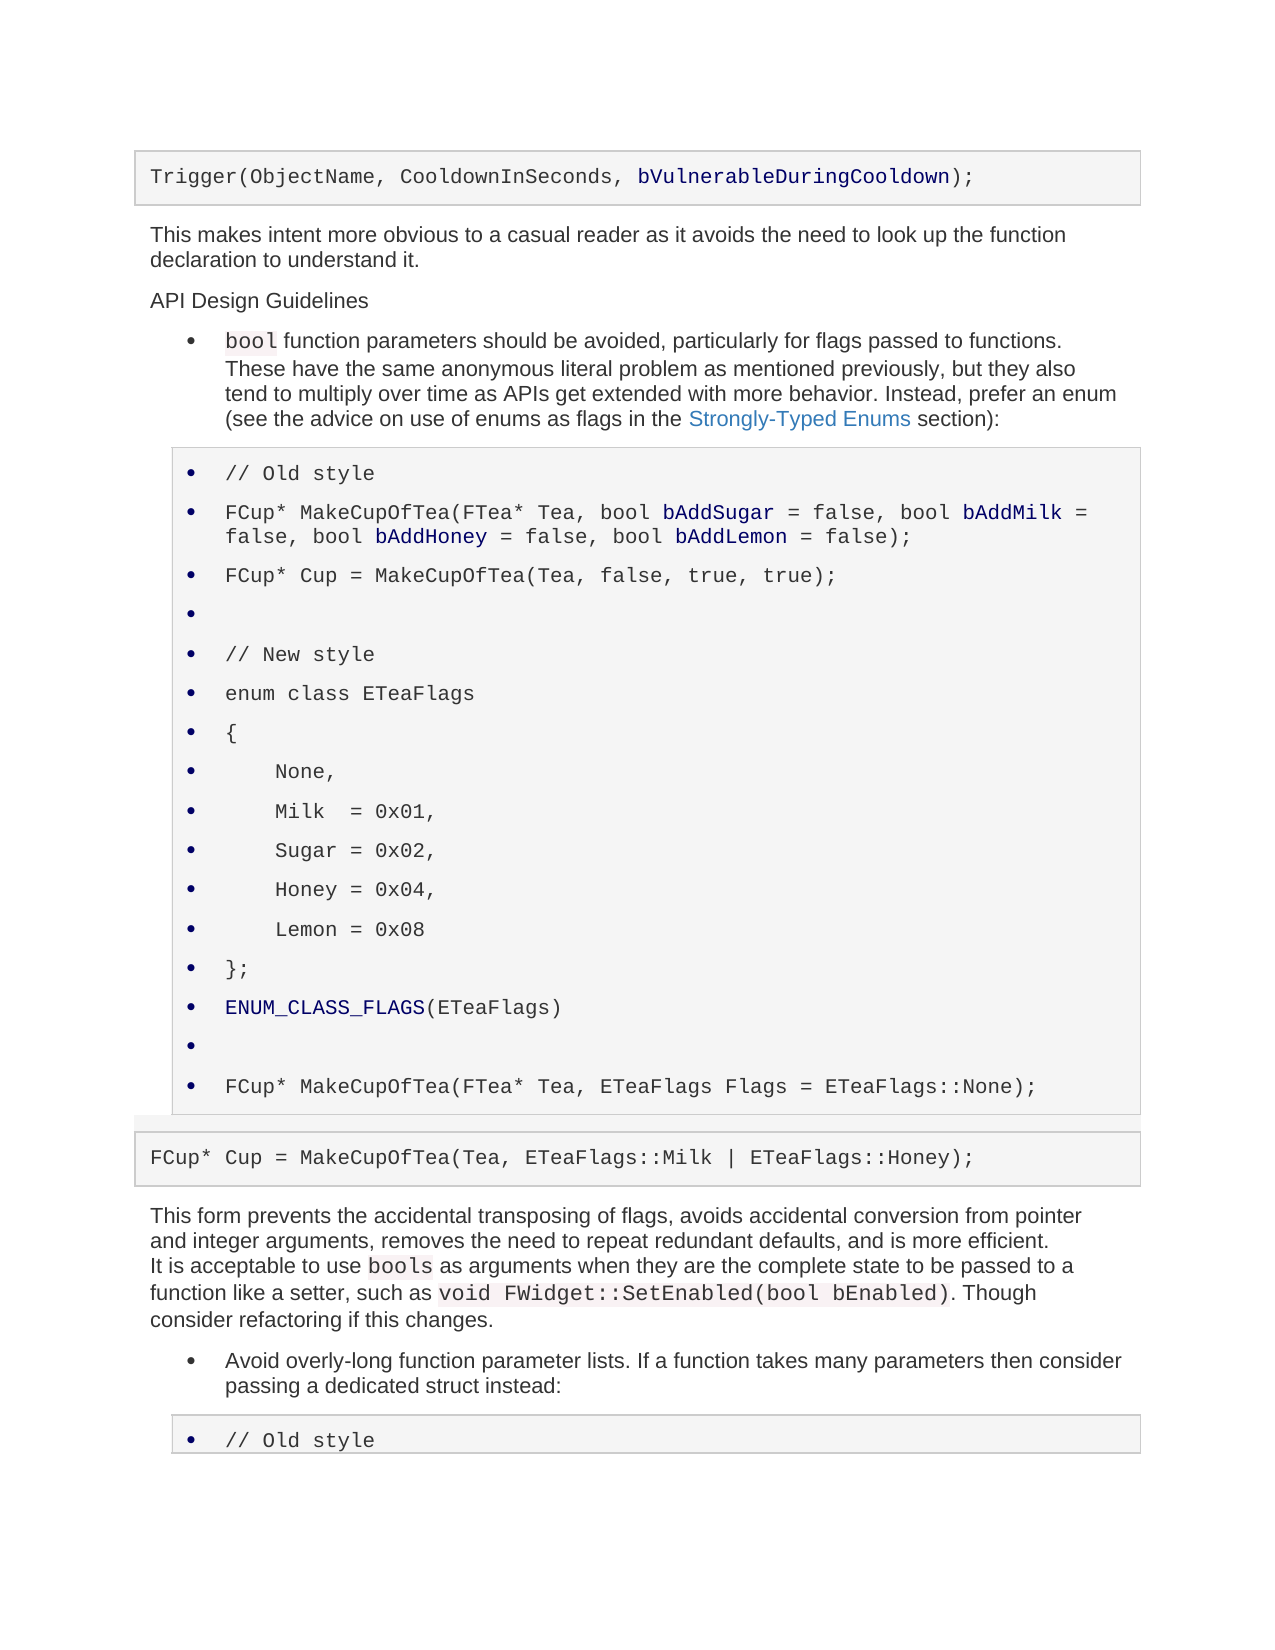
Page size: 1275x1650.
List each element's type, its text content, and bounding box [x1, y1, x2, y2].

list None, [173, 745, 1140, 784]
list Honey = 0x04, [173, 863, 1140, 902]
text This makes intent more obvious to a casual reader as it avoids the need to look up the function declaration to understand it. [150, 222, 1125, 272]
list // New style [173, 627, 1140, 667]
list FCup* MakeCupOfTea(FTea* Tea, ETeaFlags Flags = ETeaFlags::None); [173, 1059, 1140, 1114]
list // Old style [173, 1416, 1140, 1452]
list bool function parameters should be avoided, particularly for flags passed to functions. These have the same anonymous literal problem as mentioned previously, but they also tend to multiply over time as APIs get extended with more behavior. Instead, prefer an enum (see the advice on use of enums as flags in the Strongly-Typed Enums section): [187, 328, 1125, 431]
list // Old style [173, 448, 1140, 486]
text API Design Guidelines [150, 288, 1125, 313]
text Trigger(ObjectName, CooldownInSeconds, bVulnerableDuringCooldown); [136, 152, 1140, 204]
list Milk = 0x01, [173, 784, 1140, 824]
list FCup* Cup = MakeCupOfTea(Tea, false, true, true); [173, 549, 1140, 588]
list }; [173, 942, 1140, 981]
text FCup* Cup = MakeCupOfTea(Tea, ETeaFlags::Milk | ETeaFlags::Honey); [136, 1133, 1140, 1185]
list Lemon = 0x08 [173, 902, 1140, 942]
list FCup* MakeCupOfTea(FTea* Tea, bool bAddSugar = false, bool bAddMilk = false, bool bAddHoney = false, bool bAddLemon = false); [173, 486, 1140, 549]
text This form prevents the accidental transposing of flags, avoids accidental conversion from pointer and integer arguments, removes the need to repeat redundant defaults, and is more efficient. It is acceptable to use bools as arguments when they are the complete state to be passed to a function like a setter, such as void FWidget::SetEnabled(bool bEnabled). Though consider refactoring if this changes. [150, 1203, 1125, 1332]
list enum class ETeaFlags [173, 667, 1140, 706]
list { [173, 706, 1140, 745]
list Sugar = 0x02, [173, 824, 1140, 863]
list Avoid overly-long function parameter lists. If a function takes many parameters then consider passing a dedicated struct instead: [187, 1348, 1125, 1398]
list ENUM_CLASS_FLAGS(ETeaFlags) [173, 981, 1140, 1020]
